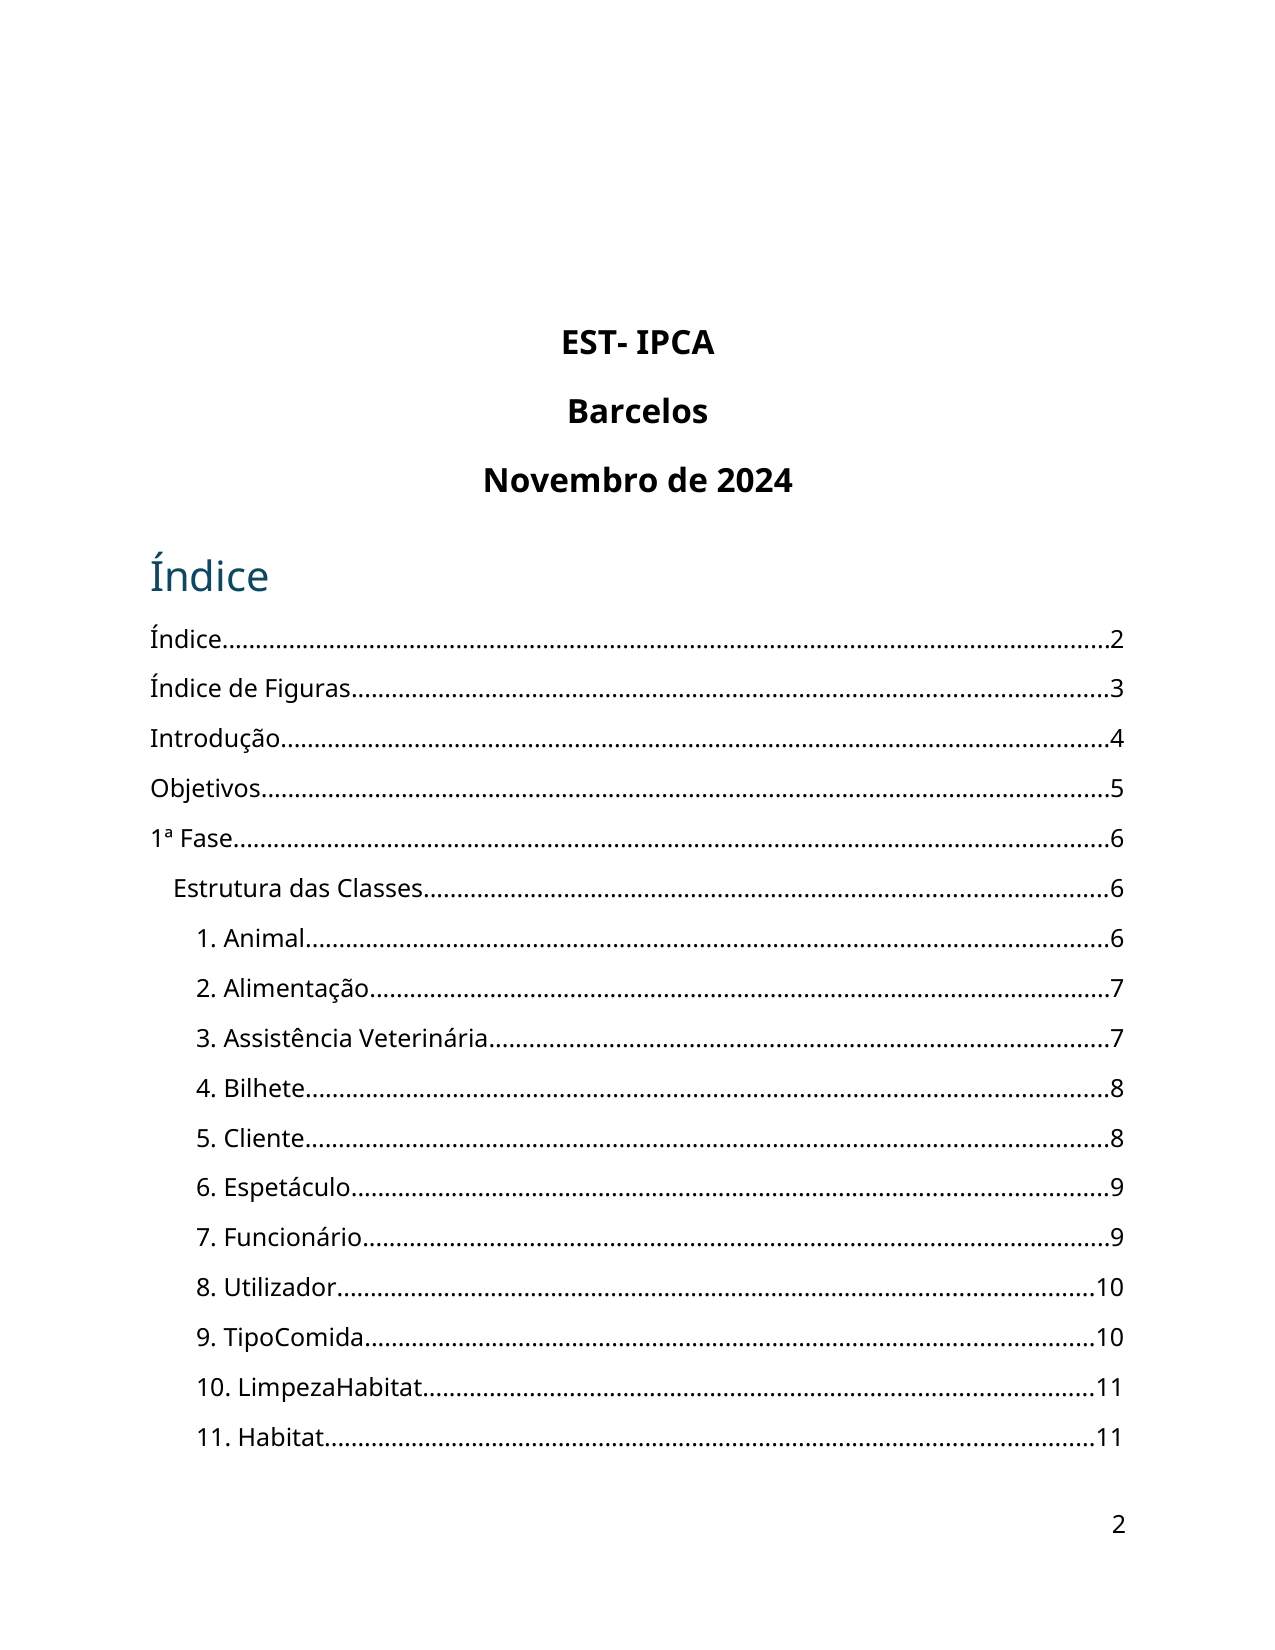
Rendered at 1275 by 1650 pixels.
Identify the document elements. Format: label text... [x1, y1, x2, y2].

subtitle Índice [150, 547, 1125, 604]
text EST- IPCA [150, 318, 1125, 364]
text Novembro de 2024 [150, 457, 1125, 502]
text Barcelos [150, 388, 1125, 433]
